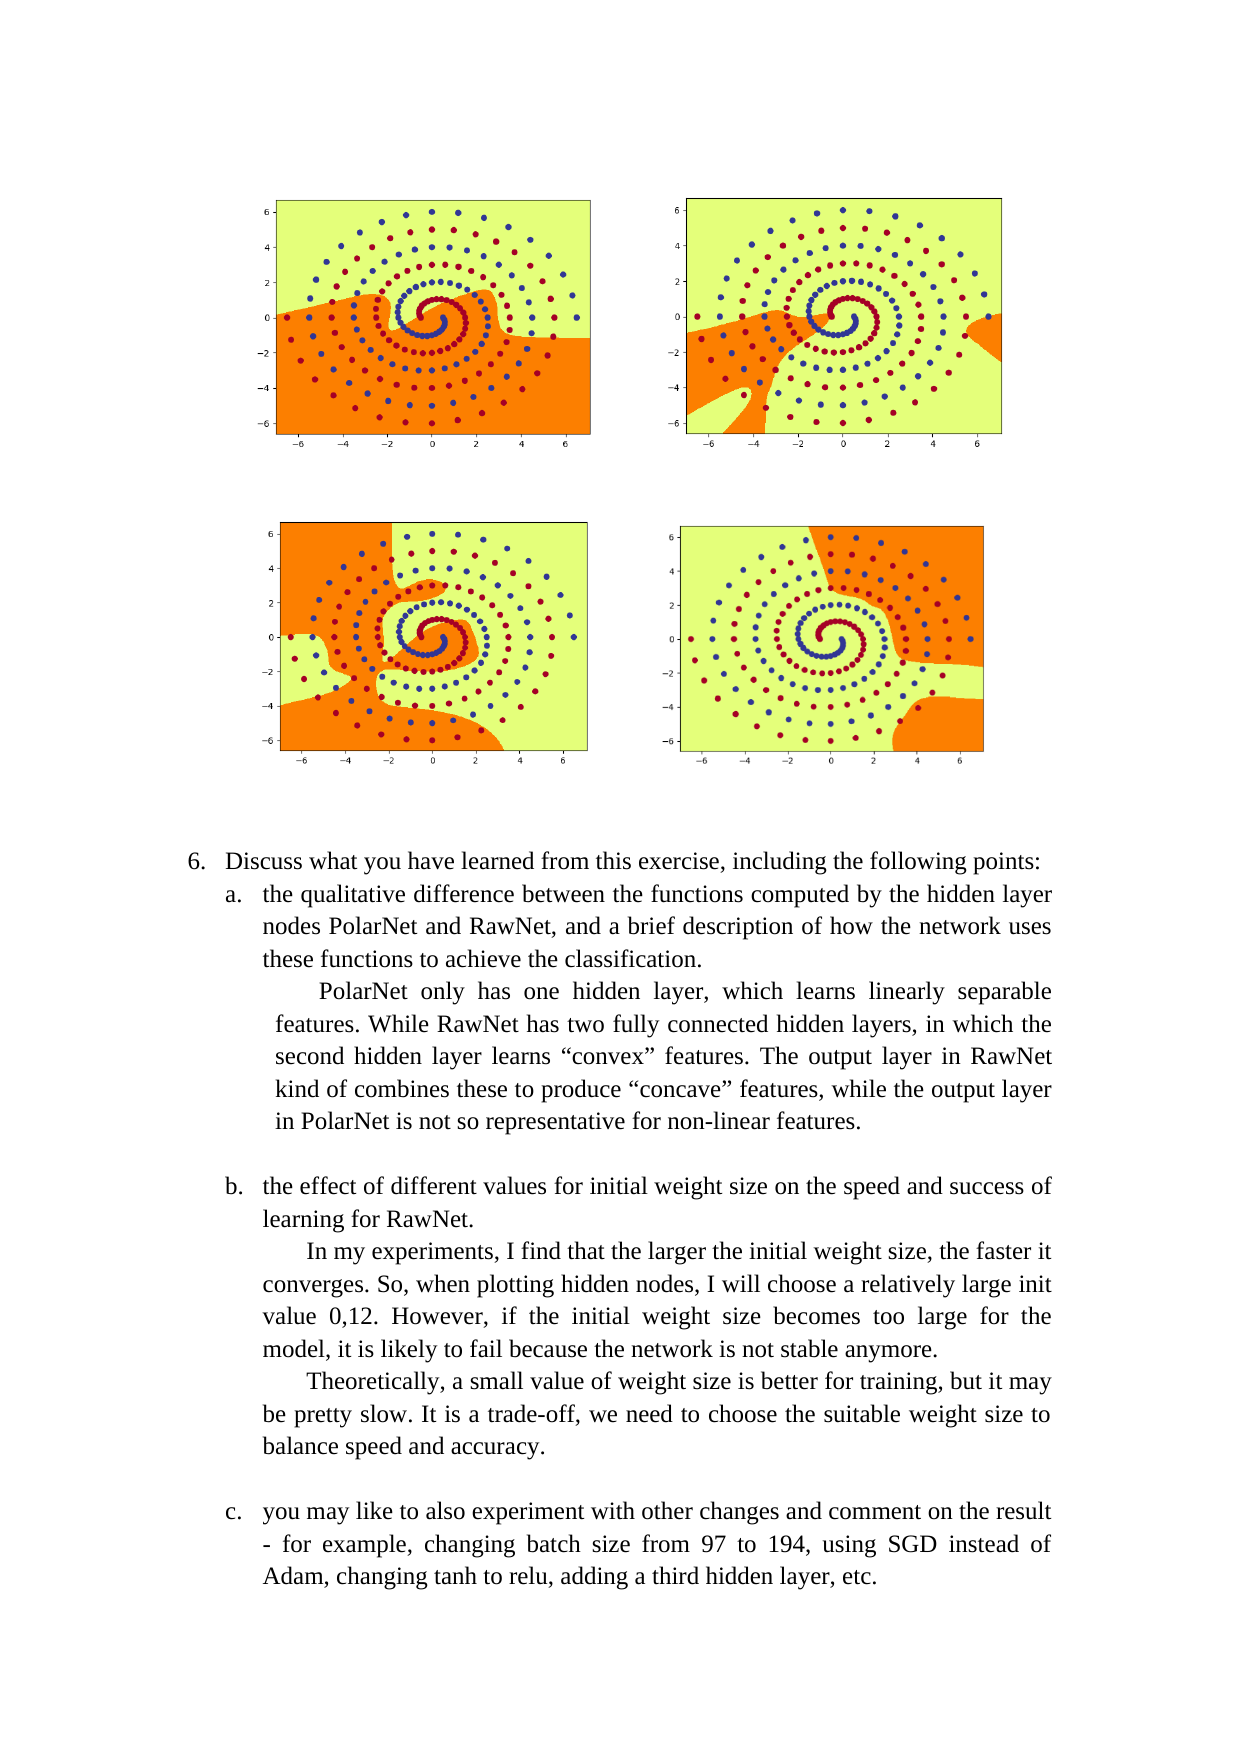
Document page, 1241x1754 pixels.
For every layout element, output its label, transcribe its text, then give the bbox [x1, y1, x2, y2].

list the effect of different values for initial weight size on the speed and success of learning for RawNet. [225, 1169, 1053, 1234]
list PolarNet only has one hidden layer, which learns linearly separable features. While RawNet has two fully connected hidden layers, in which the second hidden layer learns “convex” features. The output layer in RawNet kind of combines these to produce “concave” features, while the output layer in PolarNet is not so representative for non-linear features. [275, 974, 1053, 1137]
list the qualitative difference between the functions computed by the hidden layer nodes PolarNet and RawNet, and a brief description of how the network uses these functions to achieve the classification. [225, 877, 1053, 974]
picture [635, 162, 1042, 467]
list Discuss what you have learned from this exercise, including the following points: [187, 844, 1053, 877]
list you may like to also experiment with other changes and comment on the result - for example, changing batch size from 97 to 194, using SGD instead of Adam, changing tanh to relu, adding a third hidden layer, etc. [225, 1494, 1053, 1592]
picture [225, 163, 630, 467]
text In my experiments, I find that the larger the initial weight size, the faster it converges. So, when plotting hidden nodes, I will choose a relatively large init value 0,12. However, if the initial weight size becomes too large for the model, it is likely to fail because the network is not stable anymore. [262, 1234, 1053, 1364]
picture [230, 487, 626, 783]
text Theoretically, a small value of weight size is better for training, but it may be pretty slow. It is a trade-off, we need to choose the suitable weight size to balance speed and accuracy. [262, 1364, 1053, 1462]
picture [631, 490, 1022, 783]
